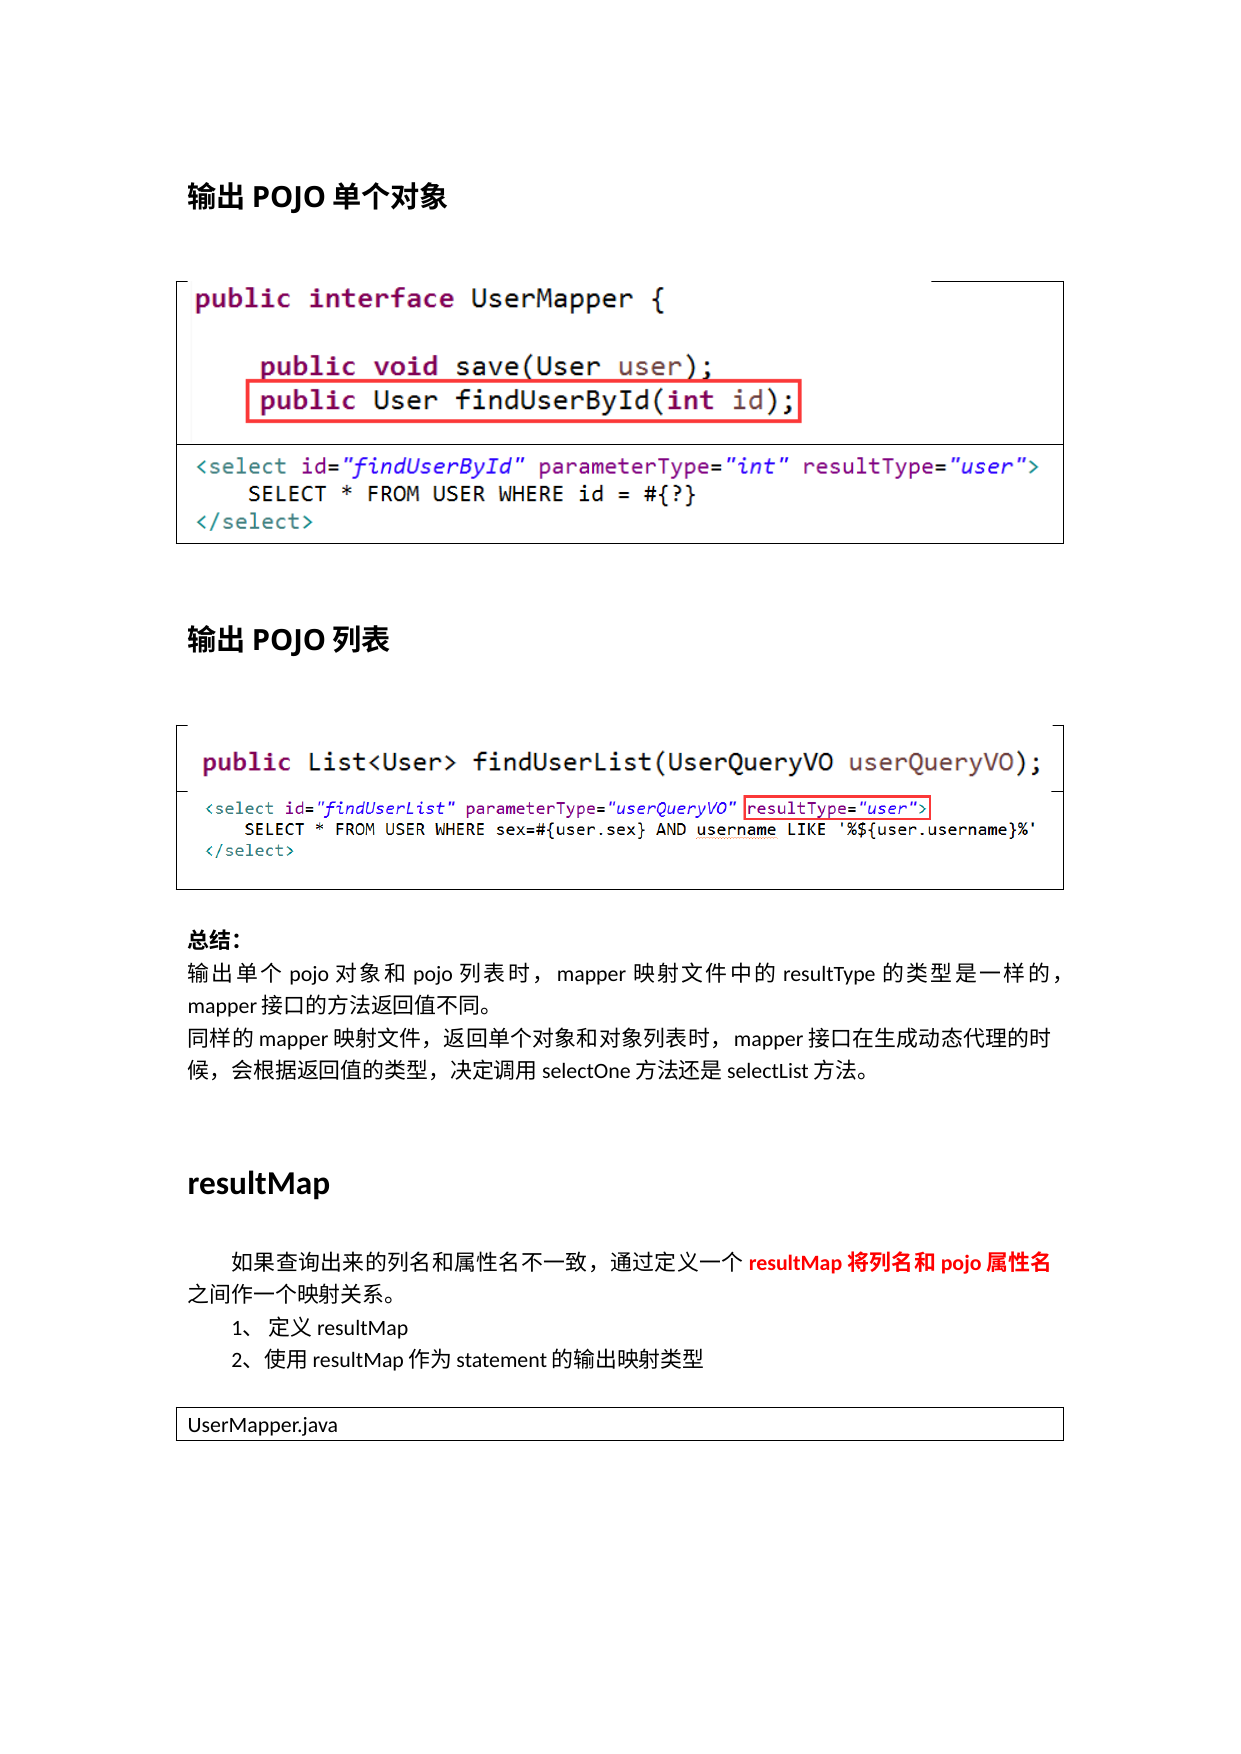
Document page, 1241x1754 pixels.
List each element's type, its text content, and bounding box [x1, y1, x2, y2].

table_header [177, 282, 1063, 444]
list 定义resultMap [231, 1309, 1053, 1342]
text 总结： [187, 923, 1053, 955]
text 如果查询出来的列名和属性名不一致，通过定义一个resultMap将列名和pojo属性名之间作一个映射关系。 [187, 1244, 1053, 1309]
subtitle resultMap [187, 1150, 1053, 1215]
picture [187, 445, 1053, 538]
text 同样的mapper映射文件，返回单个对象和对象列表时，mapper接口在生成动态代理的时候，会根据返回值的类型，决定调用selectOne方法还是selectList方法。 [187, 1020, 1053, 1085]
subtitle 输出POJO单个对象 [187, 162, 1053, 227]
table_cell [177, 445, 1063, 543]
table_header [177, 726, 1063, 791]
table_cell [177, 792, 1063, 889]
subtitle 输出POJO列表 [187, 606, 1053, 671]
picture [187, 281, 932, 442]
table_header UserMapper.java [177, 1408, 1063, 1440]
picture [187, 791, 1052, 869]
picture [187, 725, 1053, 788]
text 输出单个pojo对象和pojo列表时，mapper映射文件中的resultType的类型是一样的，mapper接口的方法返回值不同。 [187, 955, 1053, 1020]
text 2、使用resultMap作为statement的输出映射类型 [187, 1342, 1053, 1374]
